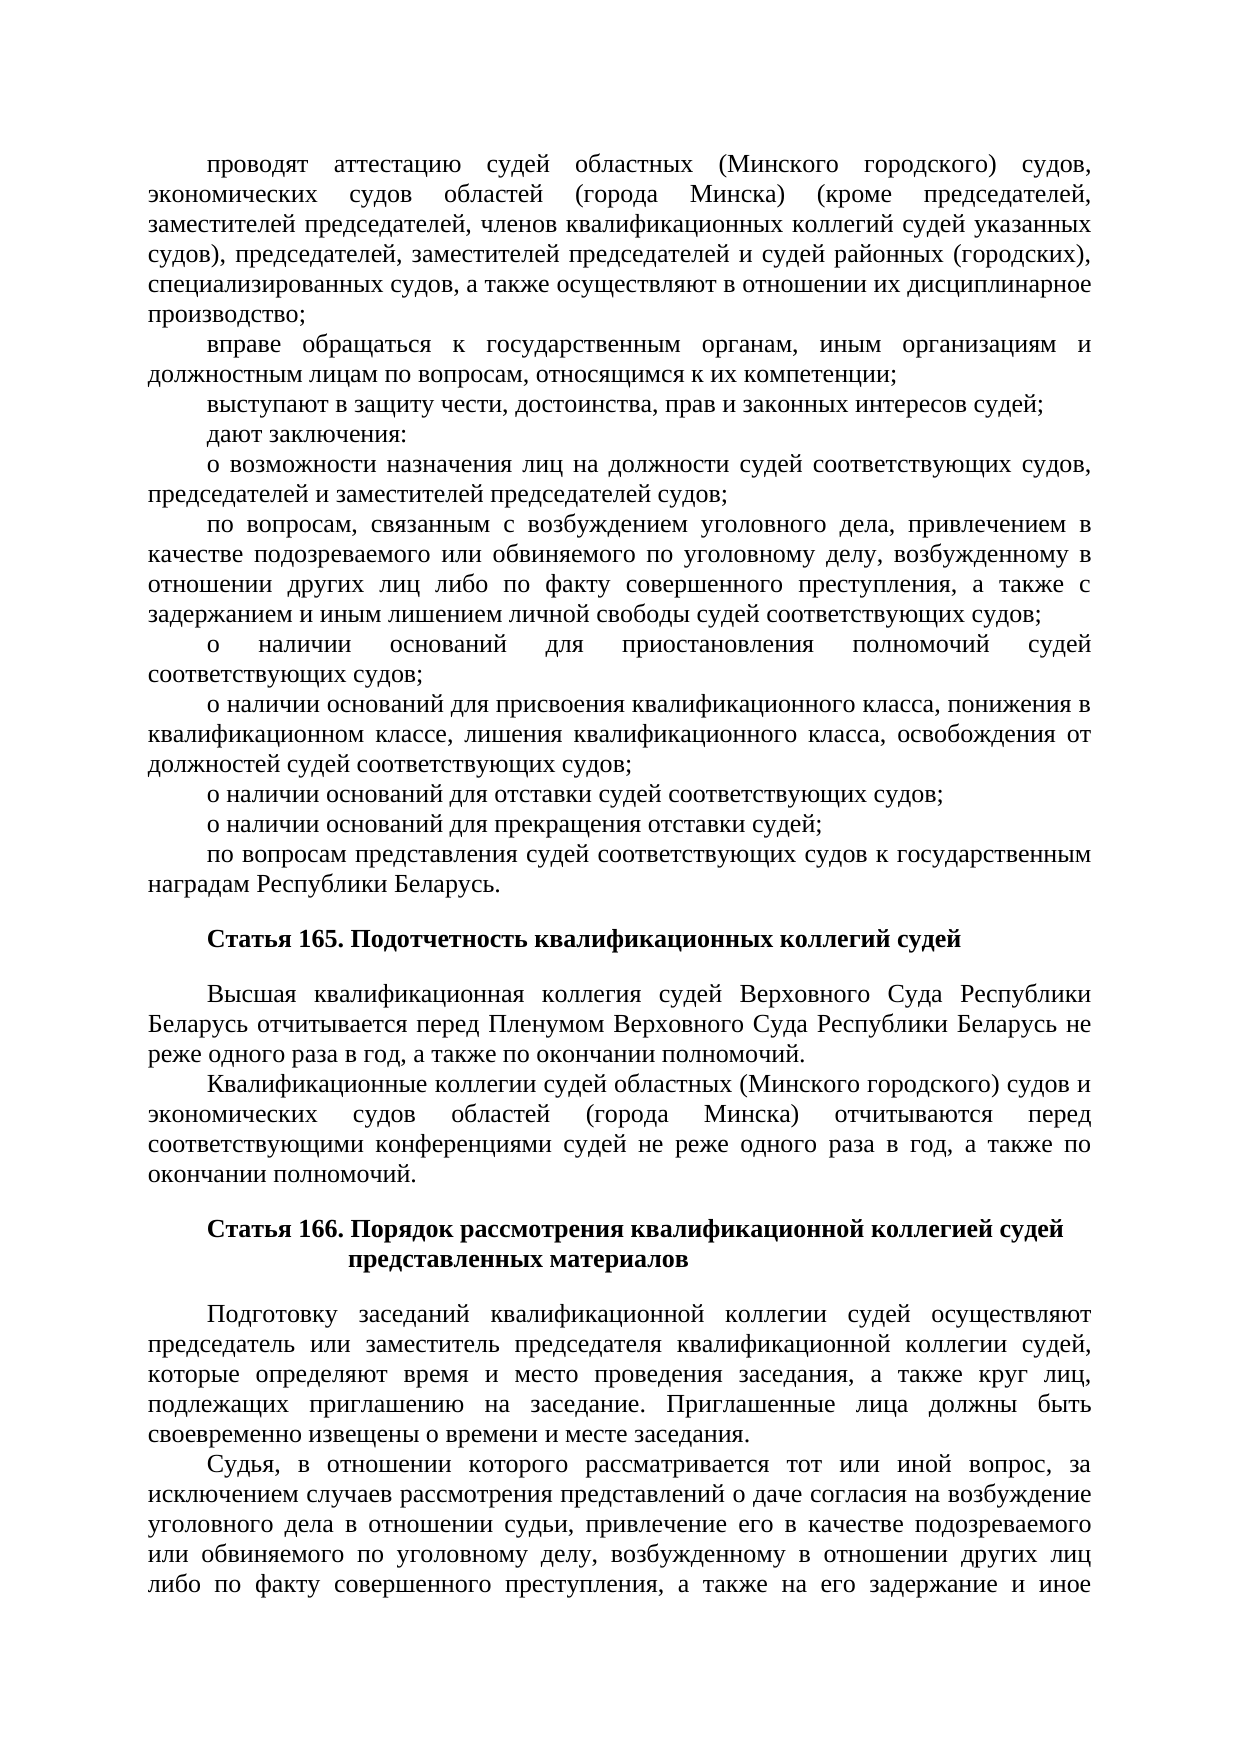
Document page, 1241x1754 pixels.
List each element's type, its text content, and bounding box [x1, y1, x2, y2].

text о возможности назначения лиц на должности судей соответствующих судов, председателей и заместителей председателей судов; [148, 448, 1093, 508]
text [148, 1448, 1093, 1598]
text дают заключения: [148, 418, 1093, 448]
text Подготовку заседаний квалификационной коллегии судей осуществляют председатель или заместитель председателя квалификационной коллегии судей, которые определяют время и место проведения заседания, а также круг лиц, подлежащих приглашению на заседание. Приглашенные лица должны быть своевременно извещены о времени и месте заседания. [148, 1298, 1093, 1448]
text вправе обращаться к государственным органам, иным организациям и должностным лицам по вопросам, относящимся к их компетенции; [148, 328, 1093, 388]
text по вопросам, связанным с возбуждением уголовного дела, привлечением в качестве подозреваемого или обвиняемого по уголовному делу, возбужденному в отношении других лиц либо по факту совершенного преступления, а также с задержанием и иным лишением личной свободы судей соответствующих судов; [148, 508, 1093, 628]
text о наличии оснований для отставки судей соответствующих судов; [148, 778, 1093, 808]
text о наличии оснований для присвоения квалификационного класса, понижения в квалификационном классе, лишения квалификационного класса, освобождения от должностей судей соответствующих судов; [148, 688, 1093, 778]
text по вопросам представления судей соответствующих судов к государственным наградам Республики Беларусь. [148, 838, 1093, 898]
text проводят аттестацию судей областных (Минского городского) судов, экономических судов областей (города Минска) (кроме председателей, заместителей председателей, членов квалификационных коллегий судей указанных судов), председателей, заместителей председателей и судей районных (городских), специализированных судов, а также осуществляют в отношении их дисциплинарное производство; [148, 148, 1093, 328]
text о наличии оснований для прекращения отставки судей; [148, 808, 1093, 838]
text Статья 166. Порядок рассмотрения квалификационной коллегией судей представленных материалов [207, 1213, 1093, 1273]
text Статья 165. Подотчетность квалификационных коллегий судей [207, 923, 1093, 953]
text о наличии оснований для приостановления полномочий судей соответствующих судов; [148, 628, 1093, 688]
text Квалификационные коллегии судей областных (Минского городского) судов и экономических судов областей (города Минска) отчитываются перед соответствующими конференциями судей не реже одного раза в год, а также по окончании полномочий. [148, 1068, 1093, 1188]
text Высшая квалификационная коллегия судей Верховного Суда Республики Беларусь отчитывается перед Пленумом Верховного Суда Республики Беларусь не реже одного раза в год, а также по окончании полномочий. [148, 978, 1093, 1068]
text выступают в защиту чести, достоинства, прав и законных интересов судей; [148, 388, 1093, 418]
